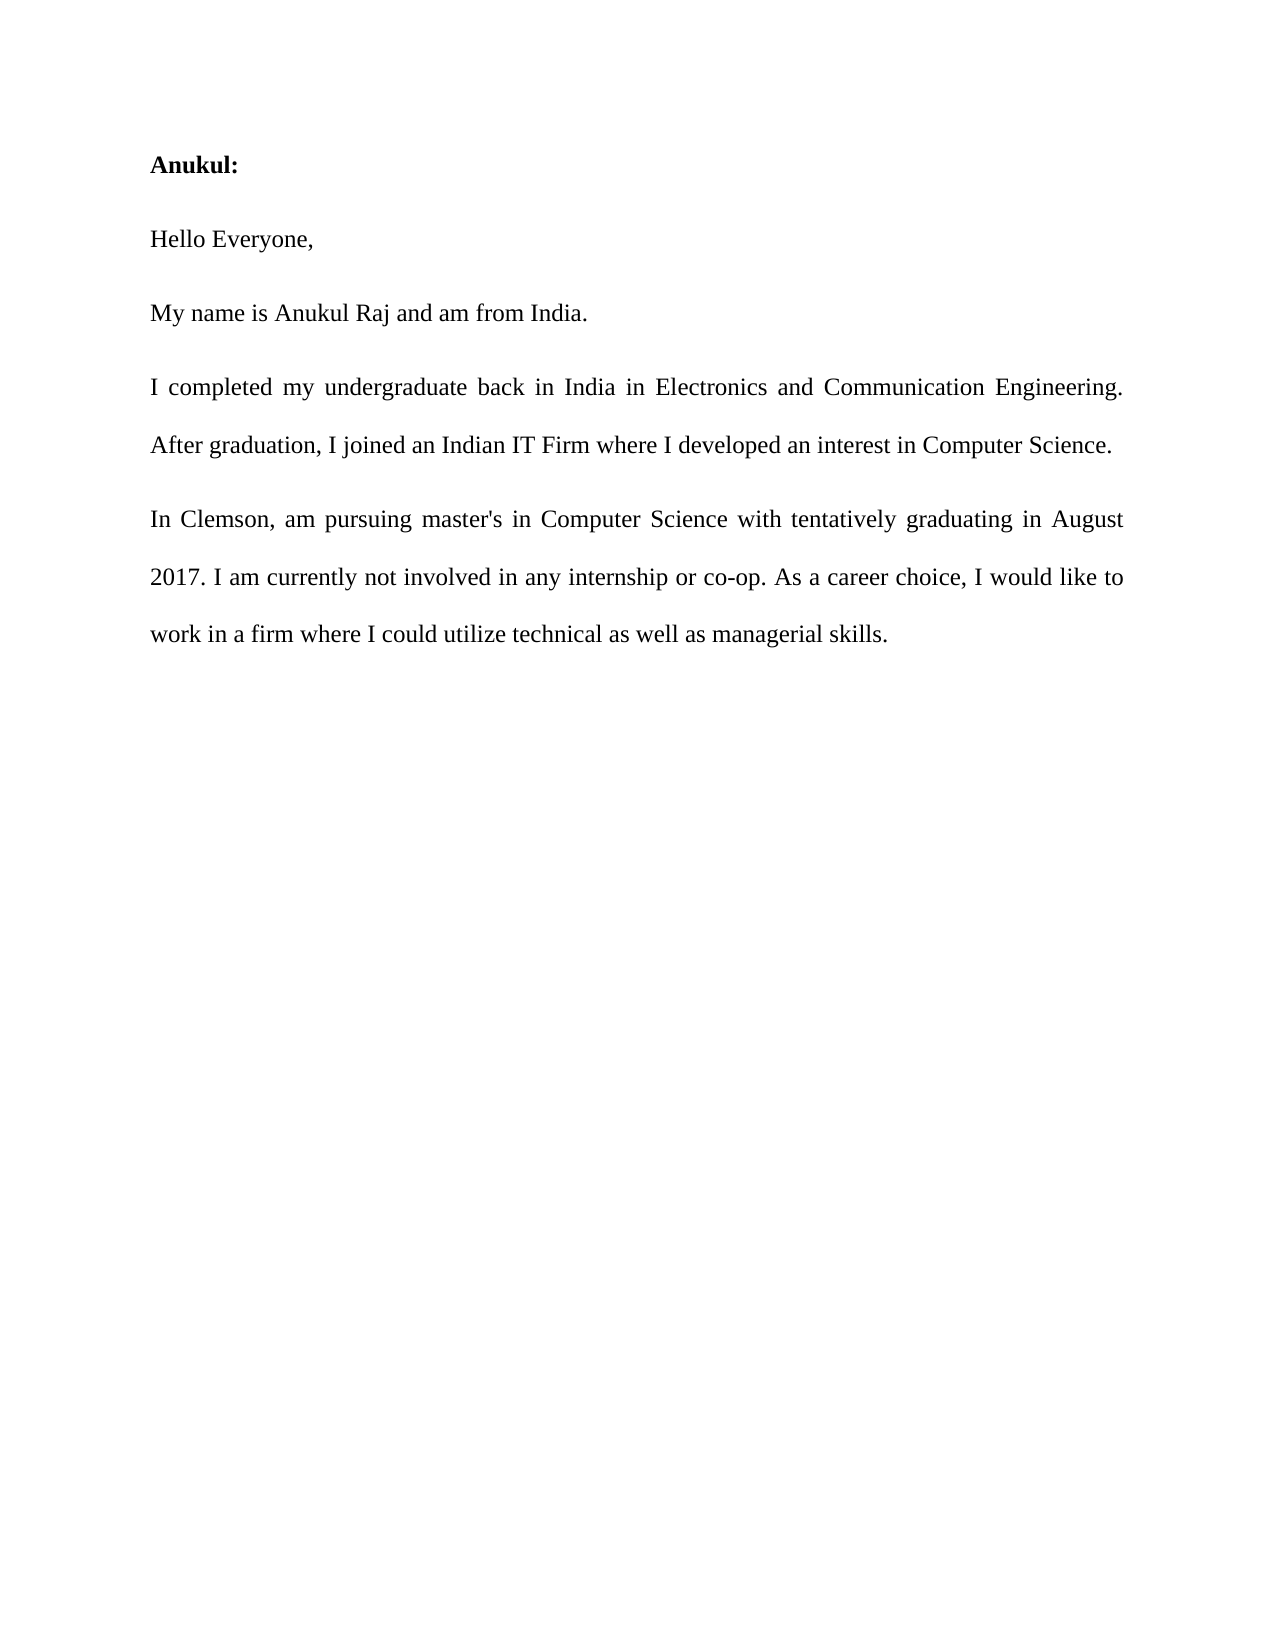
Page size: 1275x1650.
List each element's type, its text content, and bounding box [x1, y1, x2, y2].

text I completed my undergraduate back in India in Electronics and Communication Engineering. After graduation, I joined an Indian IT Firm where I developed an interest in Computer Science. [150, 372, 1125, 459]
text Anukul: [150, 150, 1125, 179]
text In Clemson, am pursuing master's in Computer Science with tentatively graduating in August 2017. I am currently not involved in any internship or co-op. As a career choice, I would like to work in a firm where I could utilize technical as well as managerial skills. [150, 504, 1125, 648]
text Hello Everyone, [150, 224, 1125, 253]
text My name is Anukul Raj and am from India. [150, 298, 1125, 327]
